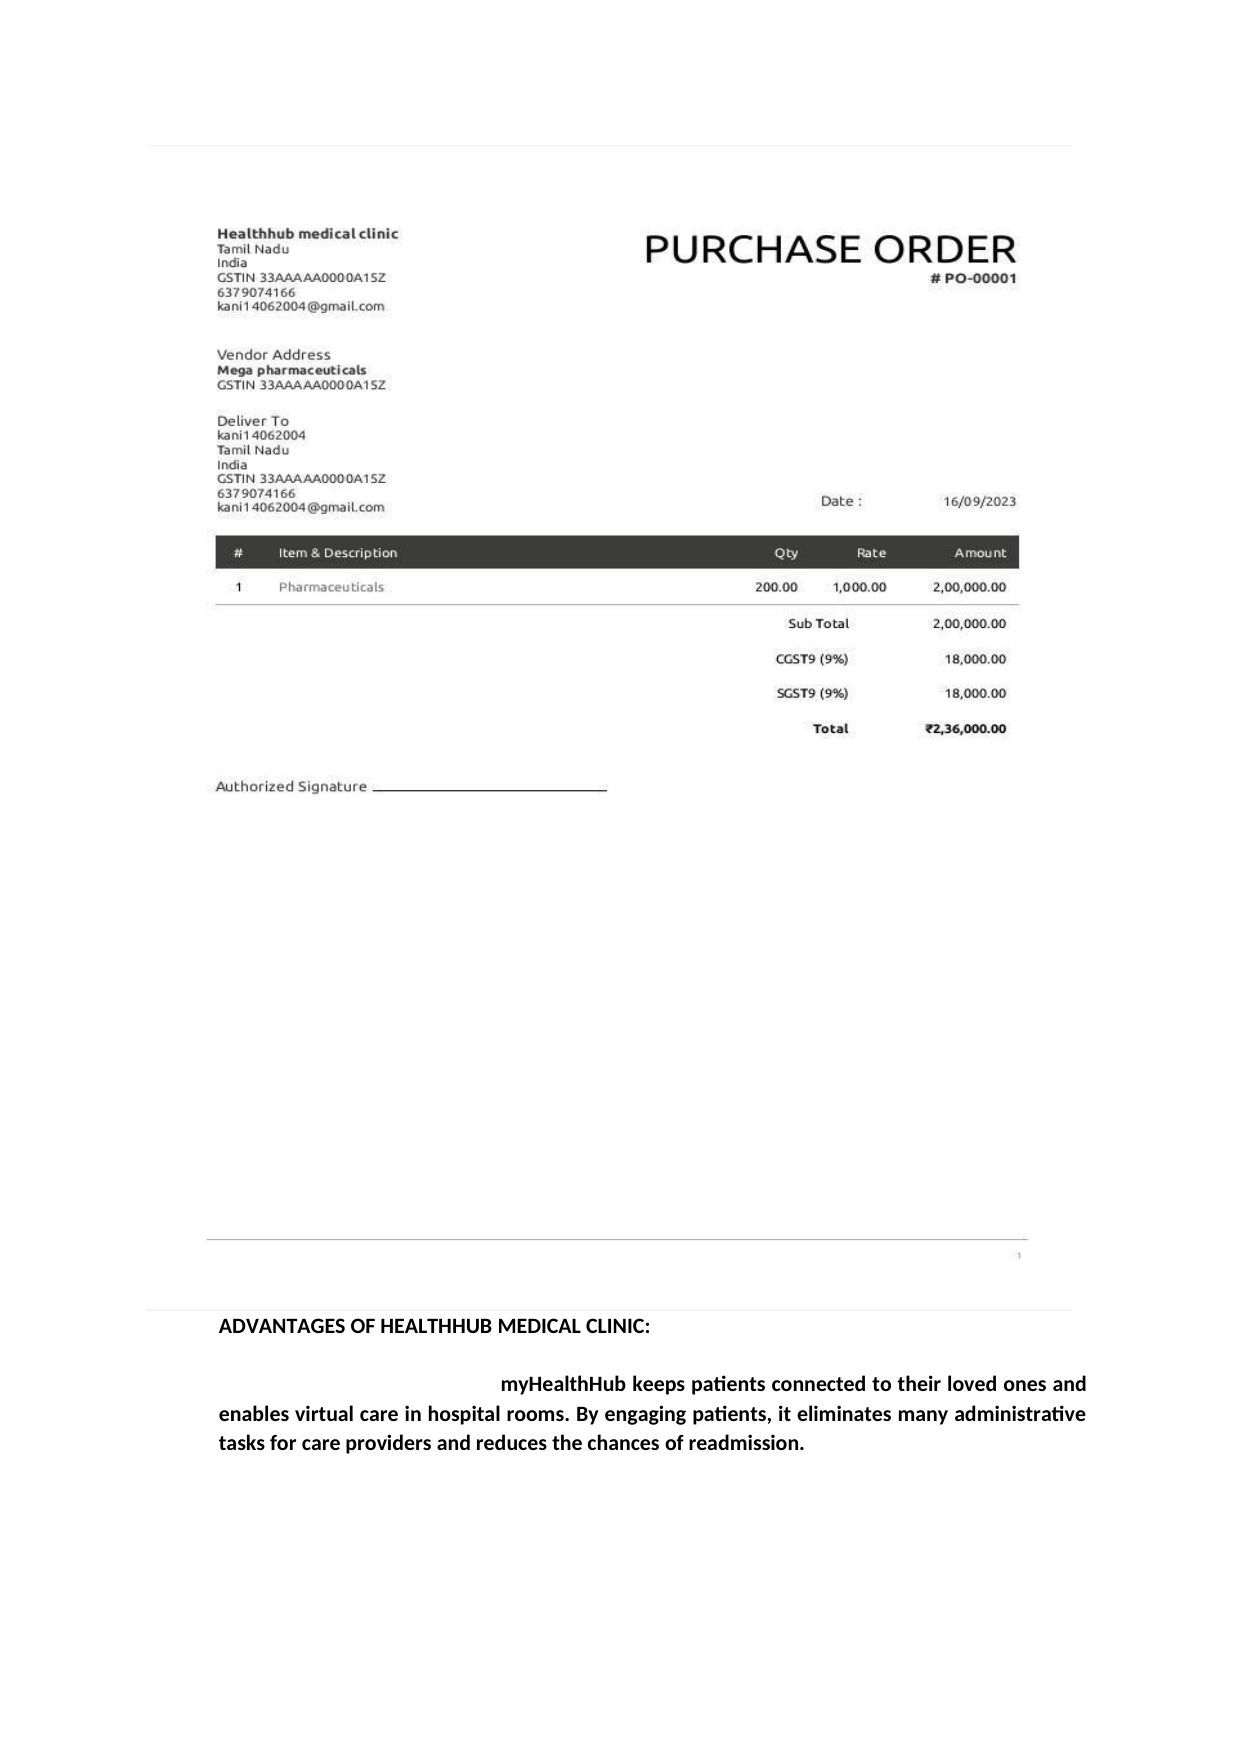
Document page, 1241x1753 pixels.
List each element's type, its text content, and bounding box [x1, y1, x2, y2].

picture [145, 145, 1072, 1311]
text ADVANTAGES OF HEALTHHUB MEDICAL CLINIC: [219, 1312, 1228, 1338]
text myHealthHub keeps patients connected to their loved ones and enables virtual care in hospital rooms. By engaging patients, it eliminates many administrative tasks for care providers and reduces the chances of readmission. [219, 1370, 1088, 1456]
